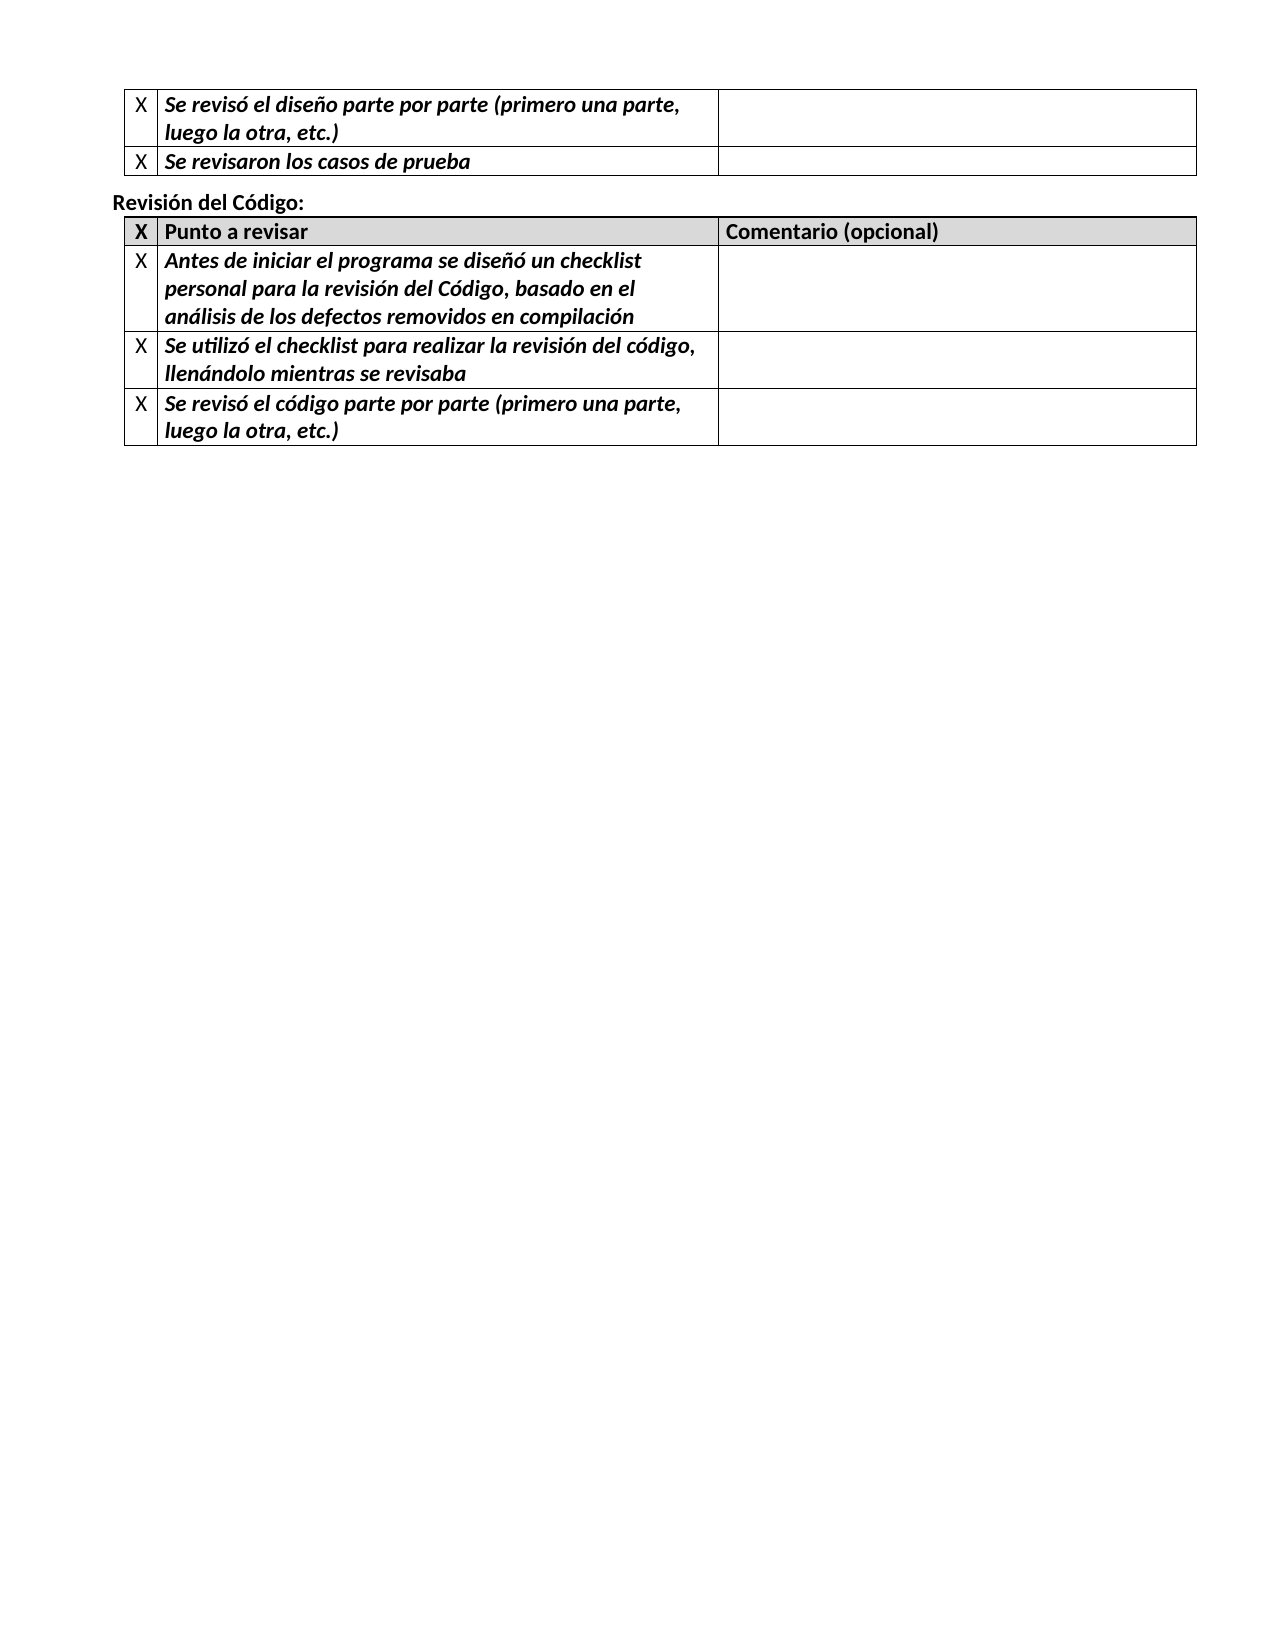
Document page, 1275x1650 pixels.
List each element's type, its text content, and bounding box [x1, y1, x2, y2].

table_cell X [125, 90, 157, 146]
table_cell Se revisaron los casos de prueba [158, 147, 718, 175]
table_cell X [125, 246, 157, 331]
table_cell Antes de iniciar el programa se diseñó un checklist personal para la revisión del Código, basado en el análisis de los defectos removidos en compilación [158, 246, 718, 331]
table_cell [719, 332, 1196, 388]
table_header Comentario (opcional) [719, 218, 1196, 245]
table_cell X [125, 389, 157, 445]
table_cell [719, 246, 1196, 331]
table_cell Se utilizó el checklist para realizar la revisión del código, llenándolo mientras se revisaba [158, 332, 718, 388]
table_cell X [125, 332, 157, 388]
table_header X [125, 218, 157, 245]
table_cell [719, 389, 1196, 445]
table_cell X [125, 147, 157, 175]
text Revisión del Código: [112, 188, 1196, 216]
table_cell [719, 147, 1196, 175]
table_header Punto a revisar [158, 218, 718, 245]
table_cell Se revisó el código parte por parte (primero una parte, luego la otra, etc.) [158, 389, 718, 445]
table_cell [719, 90, 1196, 146]
table_cell Se revisó el diseño parte por parte (primero una parte, luego la otra, etc.) [158, 90, 718, 146]
